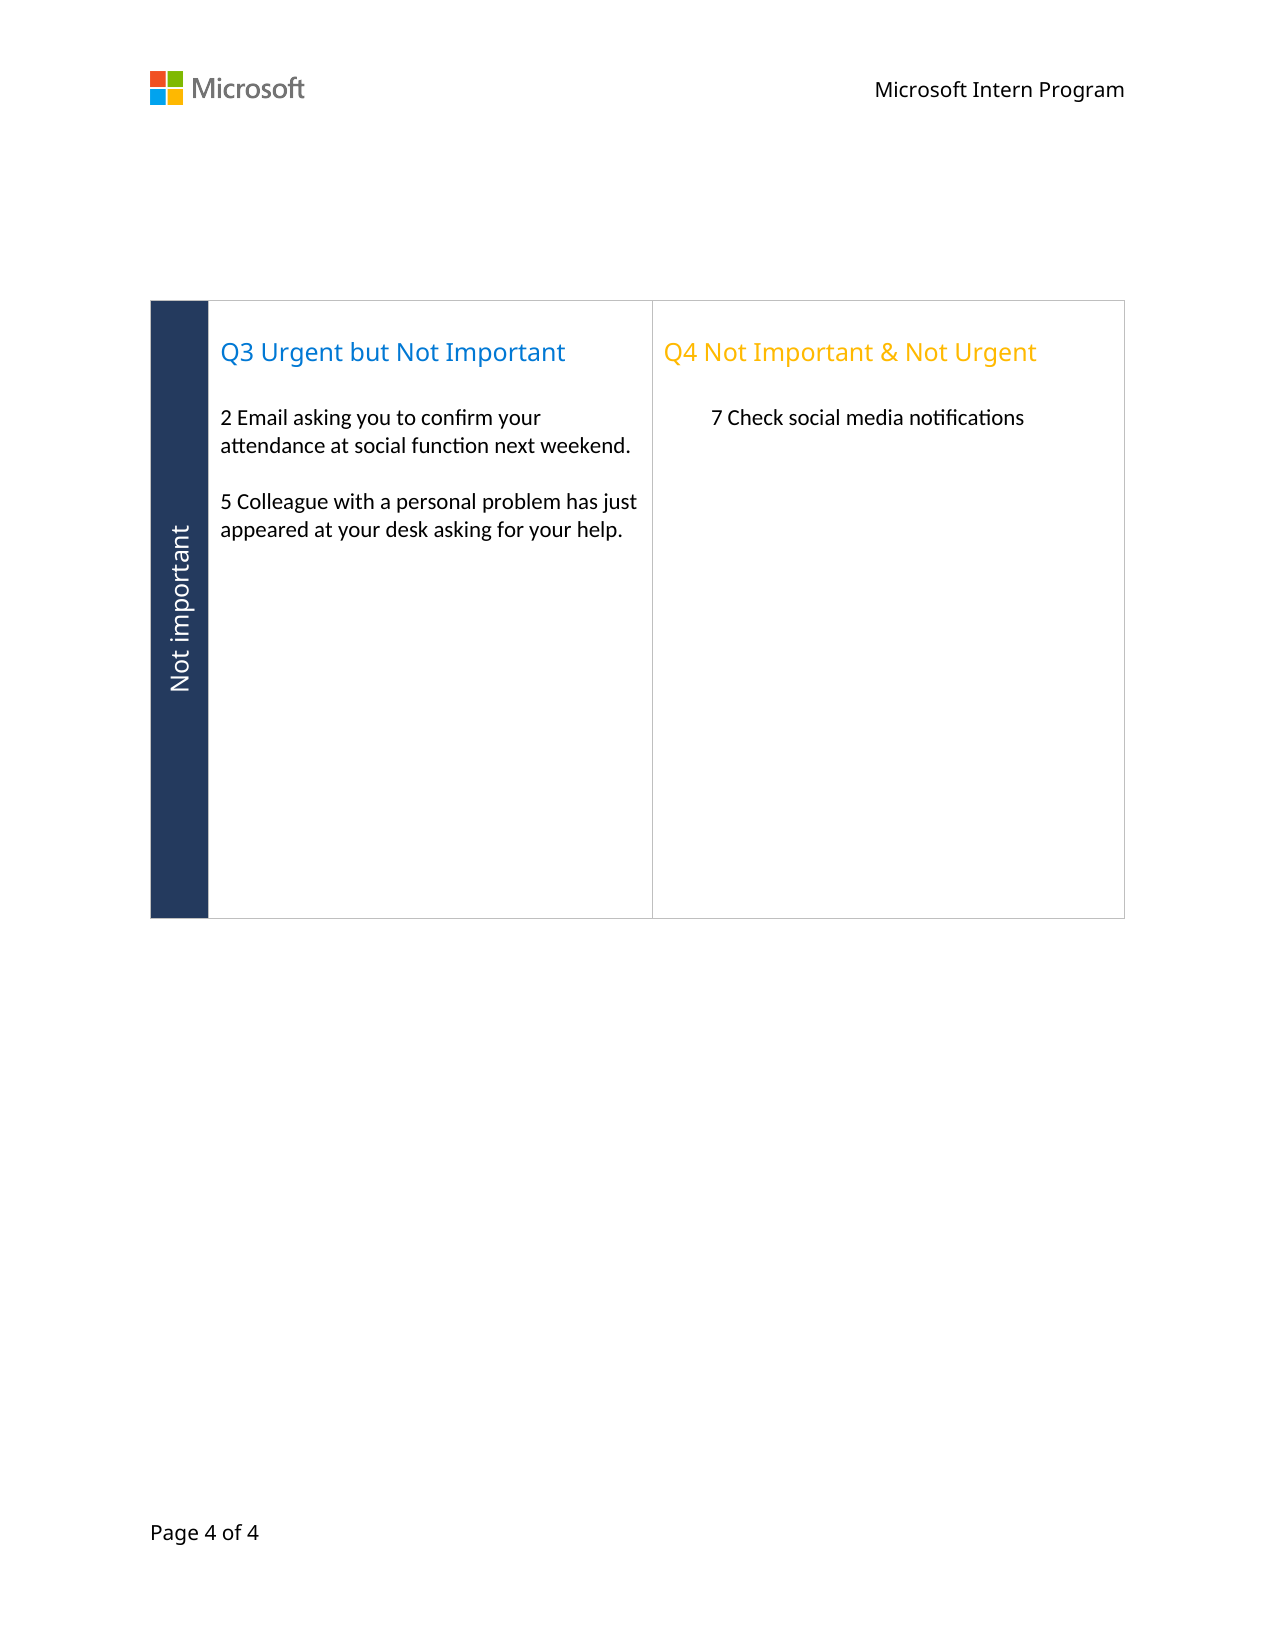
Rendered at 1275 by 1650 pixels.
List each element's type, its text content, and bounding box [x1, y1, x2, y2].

table_cell Q3 Urgent but Not Important 2 Email asking you to confirm your attendance at social function next weekend. 5 Colleague with a personal problem has just appeared at your desk asking for your help. [209, 301, 652, 918]
table_cell Q4 Not Important & Not Urgent 7 Check social media notifications [653, 301, 1124, 918]
picture [150, 71, 305, 105]
table_cell Not important [151, 301, 208, 918]
